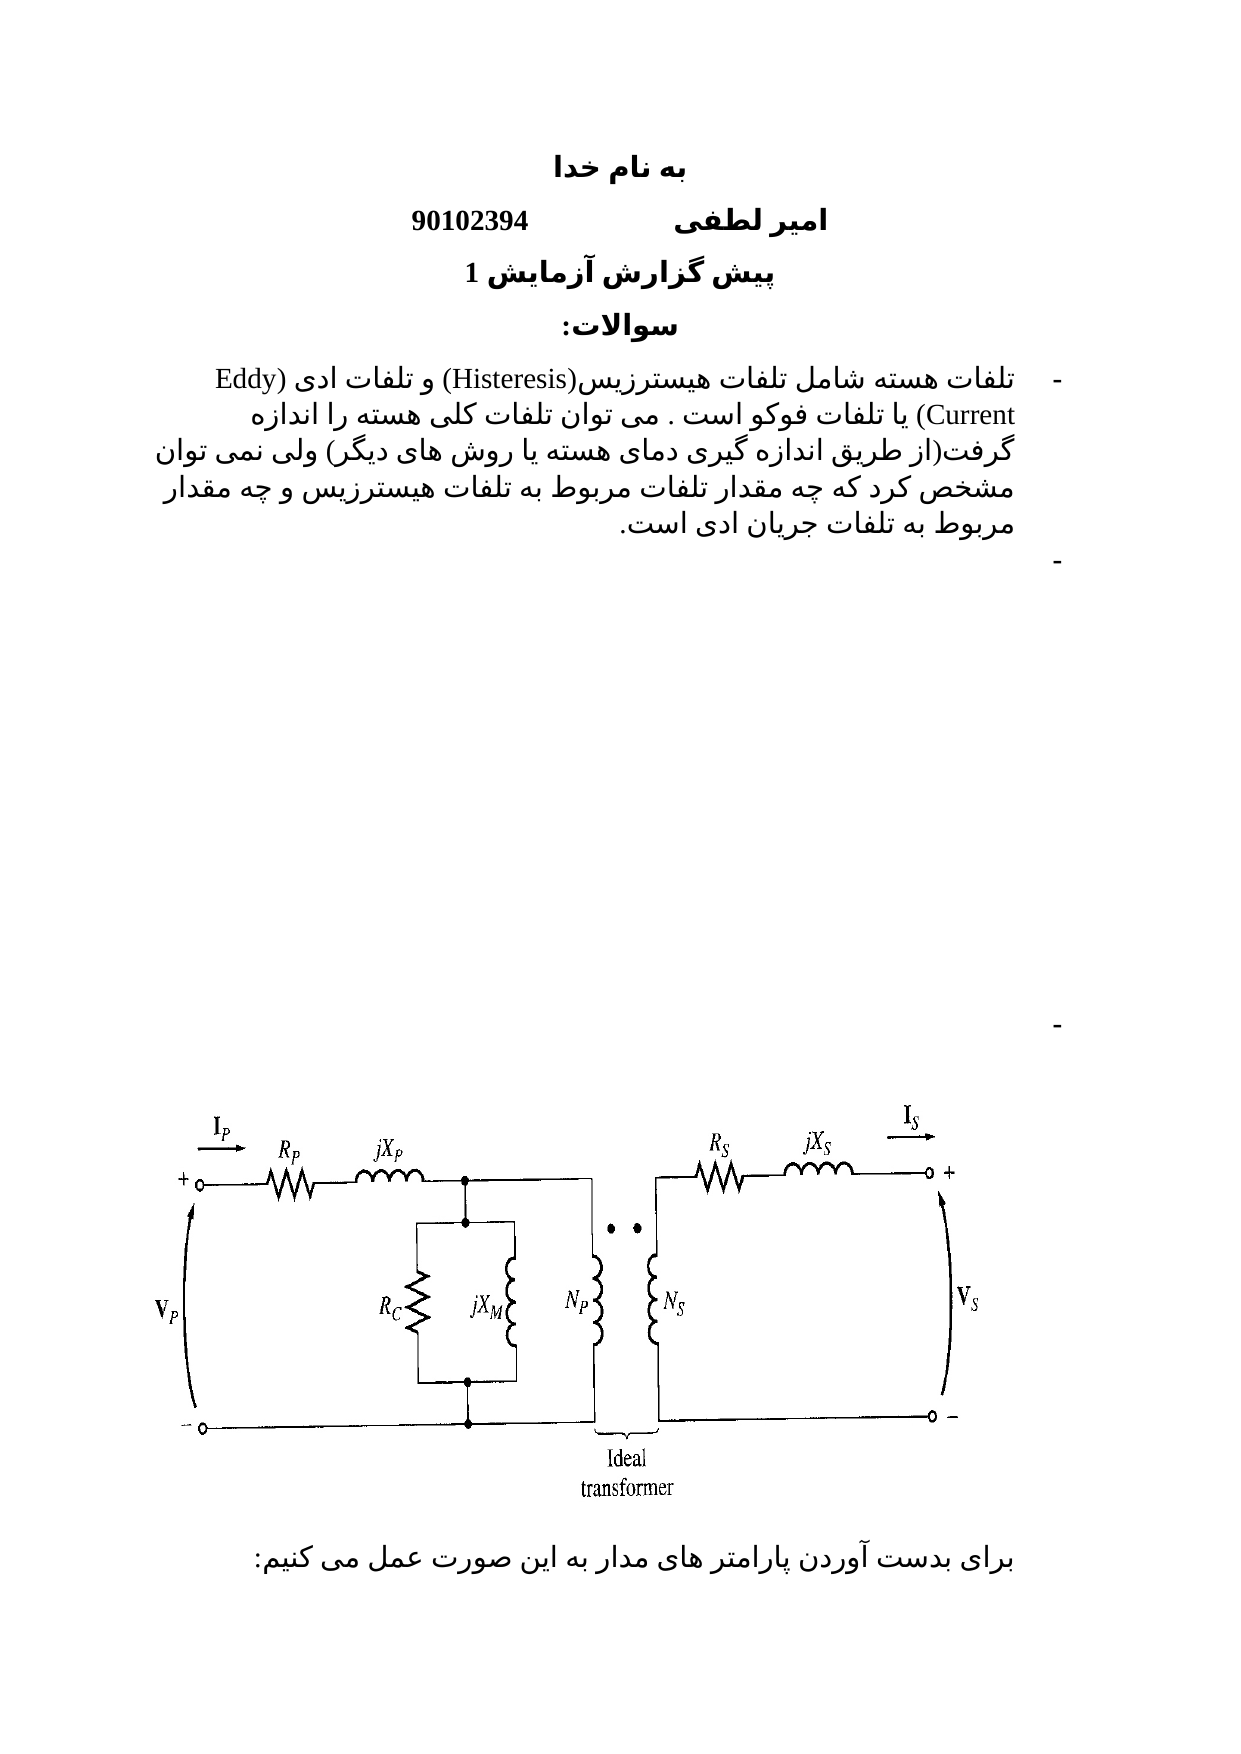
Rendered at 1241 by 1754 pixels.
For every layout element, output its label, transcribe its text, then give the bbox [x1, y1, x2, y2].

text به نام خدا [150, 150, 1090, 183]
text امیر لطفی 90102394 [150, 203, 1090, 236]
picture [75, 1042, 1015, 1532]
list برای بدست آوردن پارامتر های مدار به این صورت عمل می کنیم: [150, 1540, 1015, 1574]
list تلفات هسته شامل تلفات هیسترزیس(Histeresis) و تلفات ادی (Eddy Current) یا تلفات فوکو است . می توان تلفات کلی هسته را اندازه گرفت(از طریق اندازه گیری دمای هسته یا روش های دیگر) ولی نمی توان مشخص کرد که چه مقدار تلفات مربوط به تلفات هیسترزیس و چه مقدار مربوط به تلفات جریان ادی است. [150, 361, 1053, 539]
text سوالات: [150, 308, 1090, 342]
text پیش گزارش آزمایش 1 [150, 256, 1090, 289]
